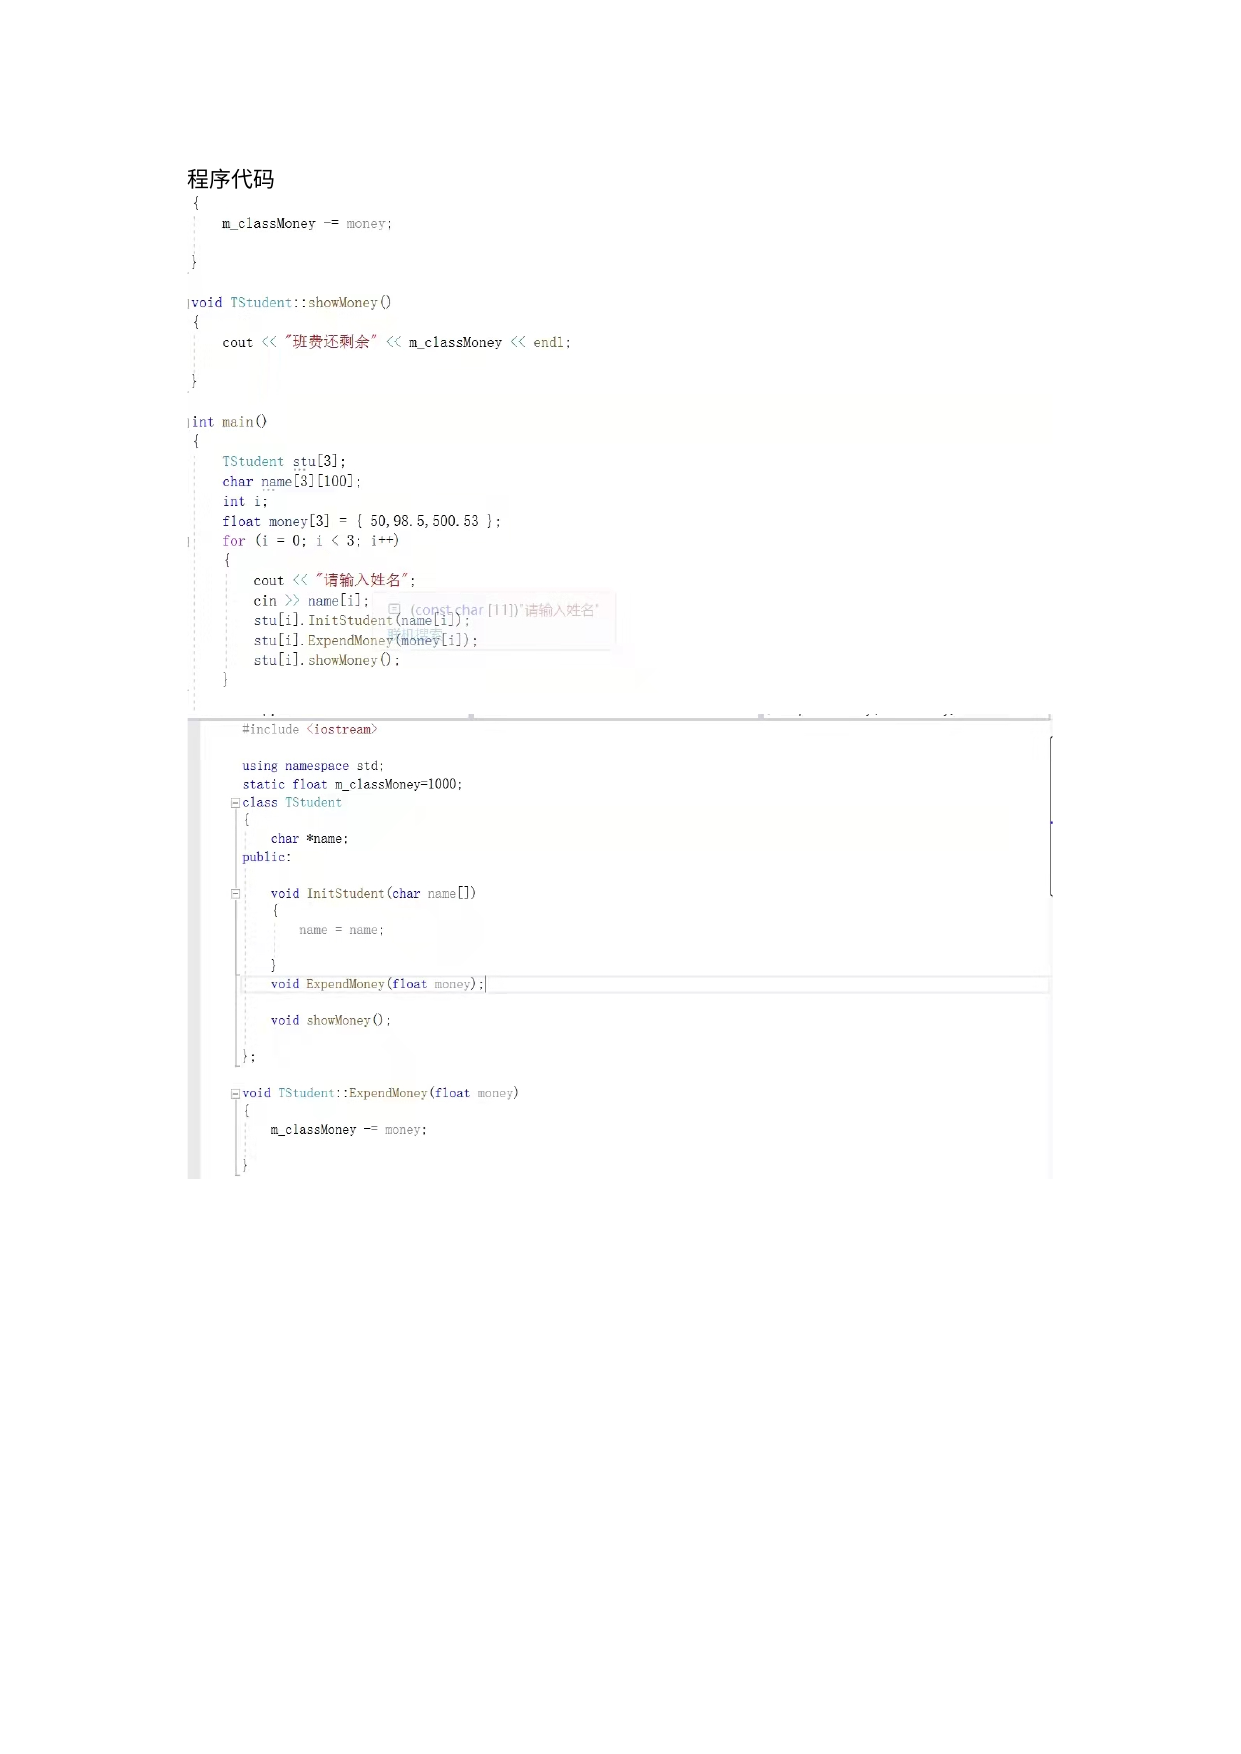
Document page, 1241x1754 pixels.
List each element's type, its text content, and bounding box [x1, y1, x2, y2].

picture [187, 714, 1053, 1179]
text 程序代码 [187, 162, 1053, 194]
picture [187, 194, 1053, 711]
